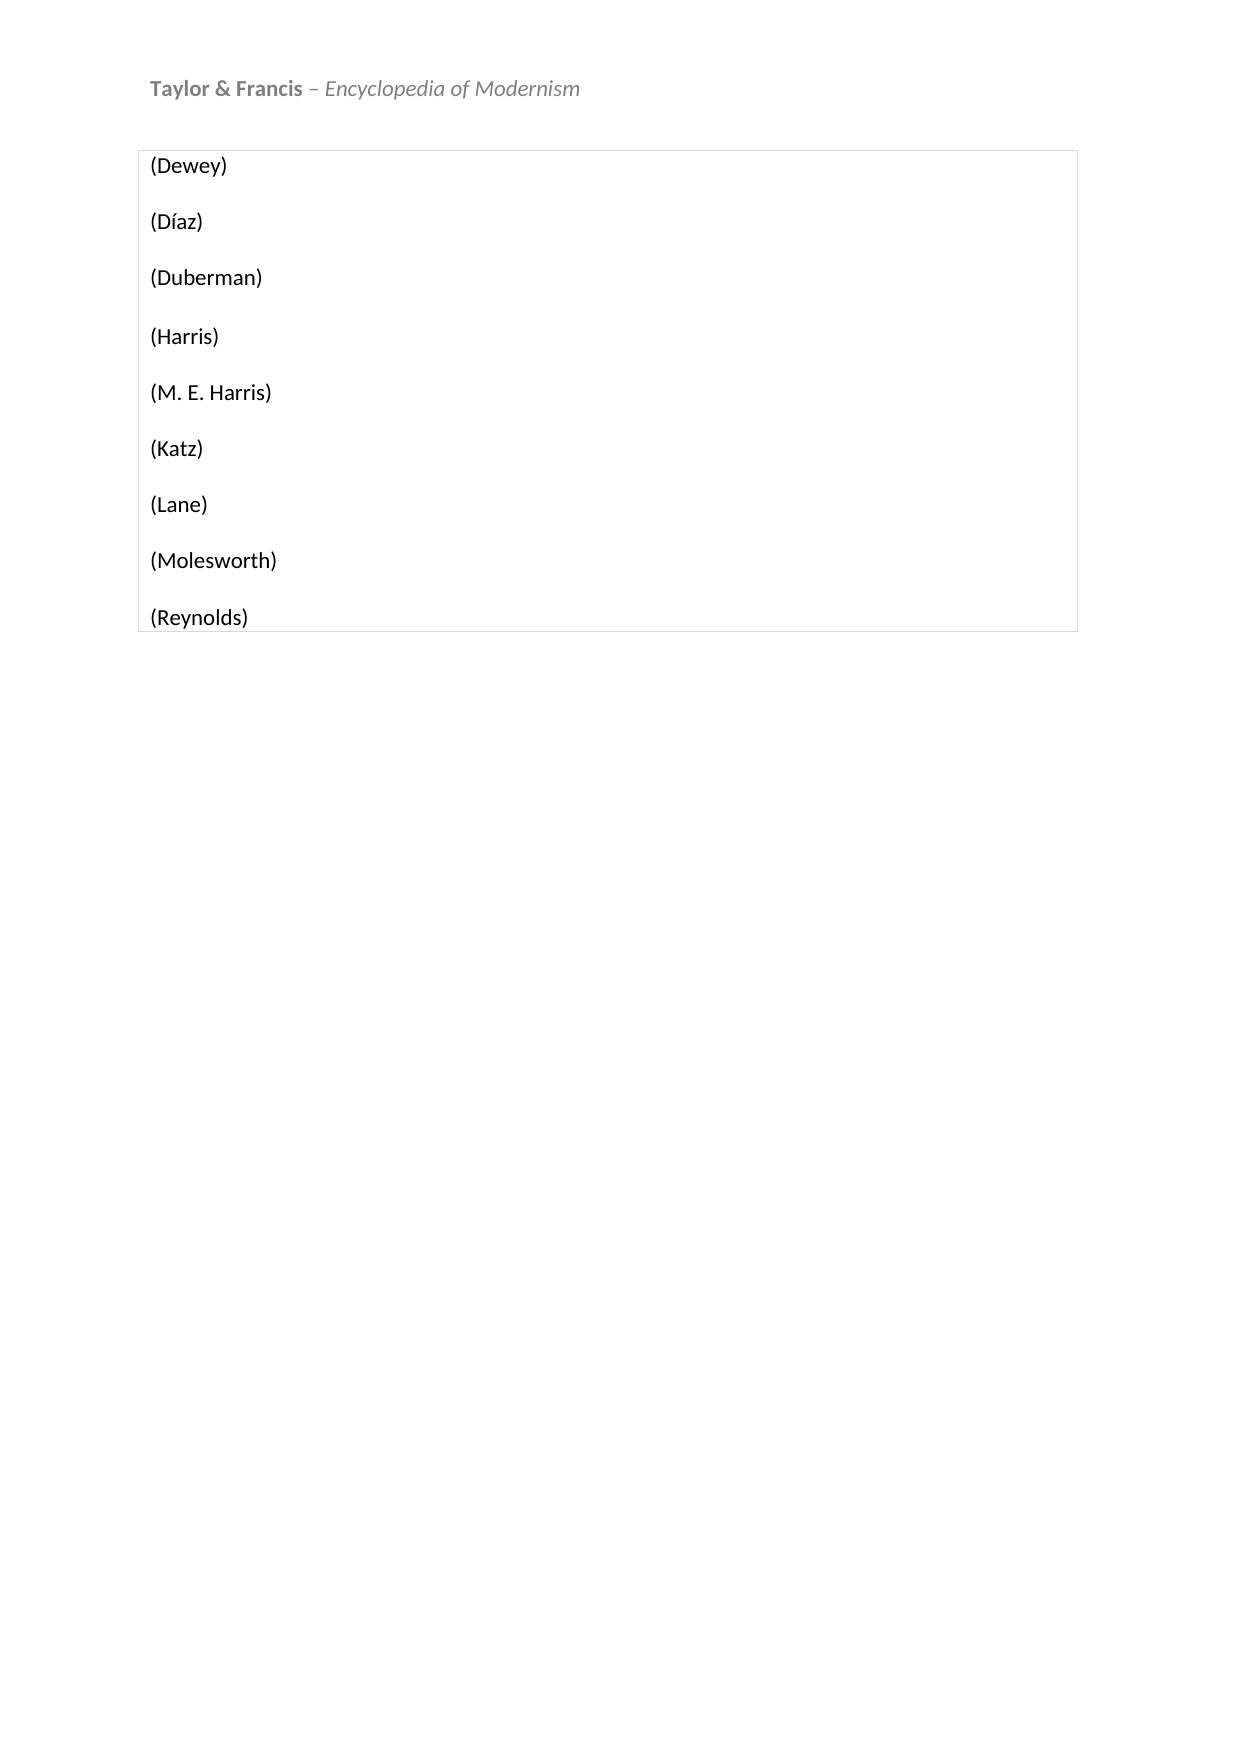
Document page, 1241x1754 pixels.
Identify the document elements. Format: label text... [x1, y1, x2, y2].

table_cell Further reading: [139, 151, 1077, 631]
